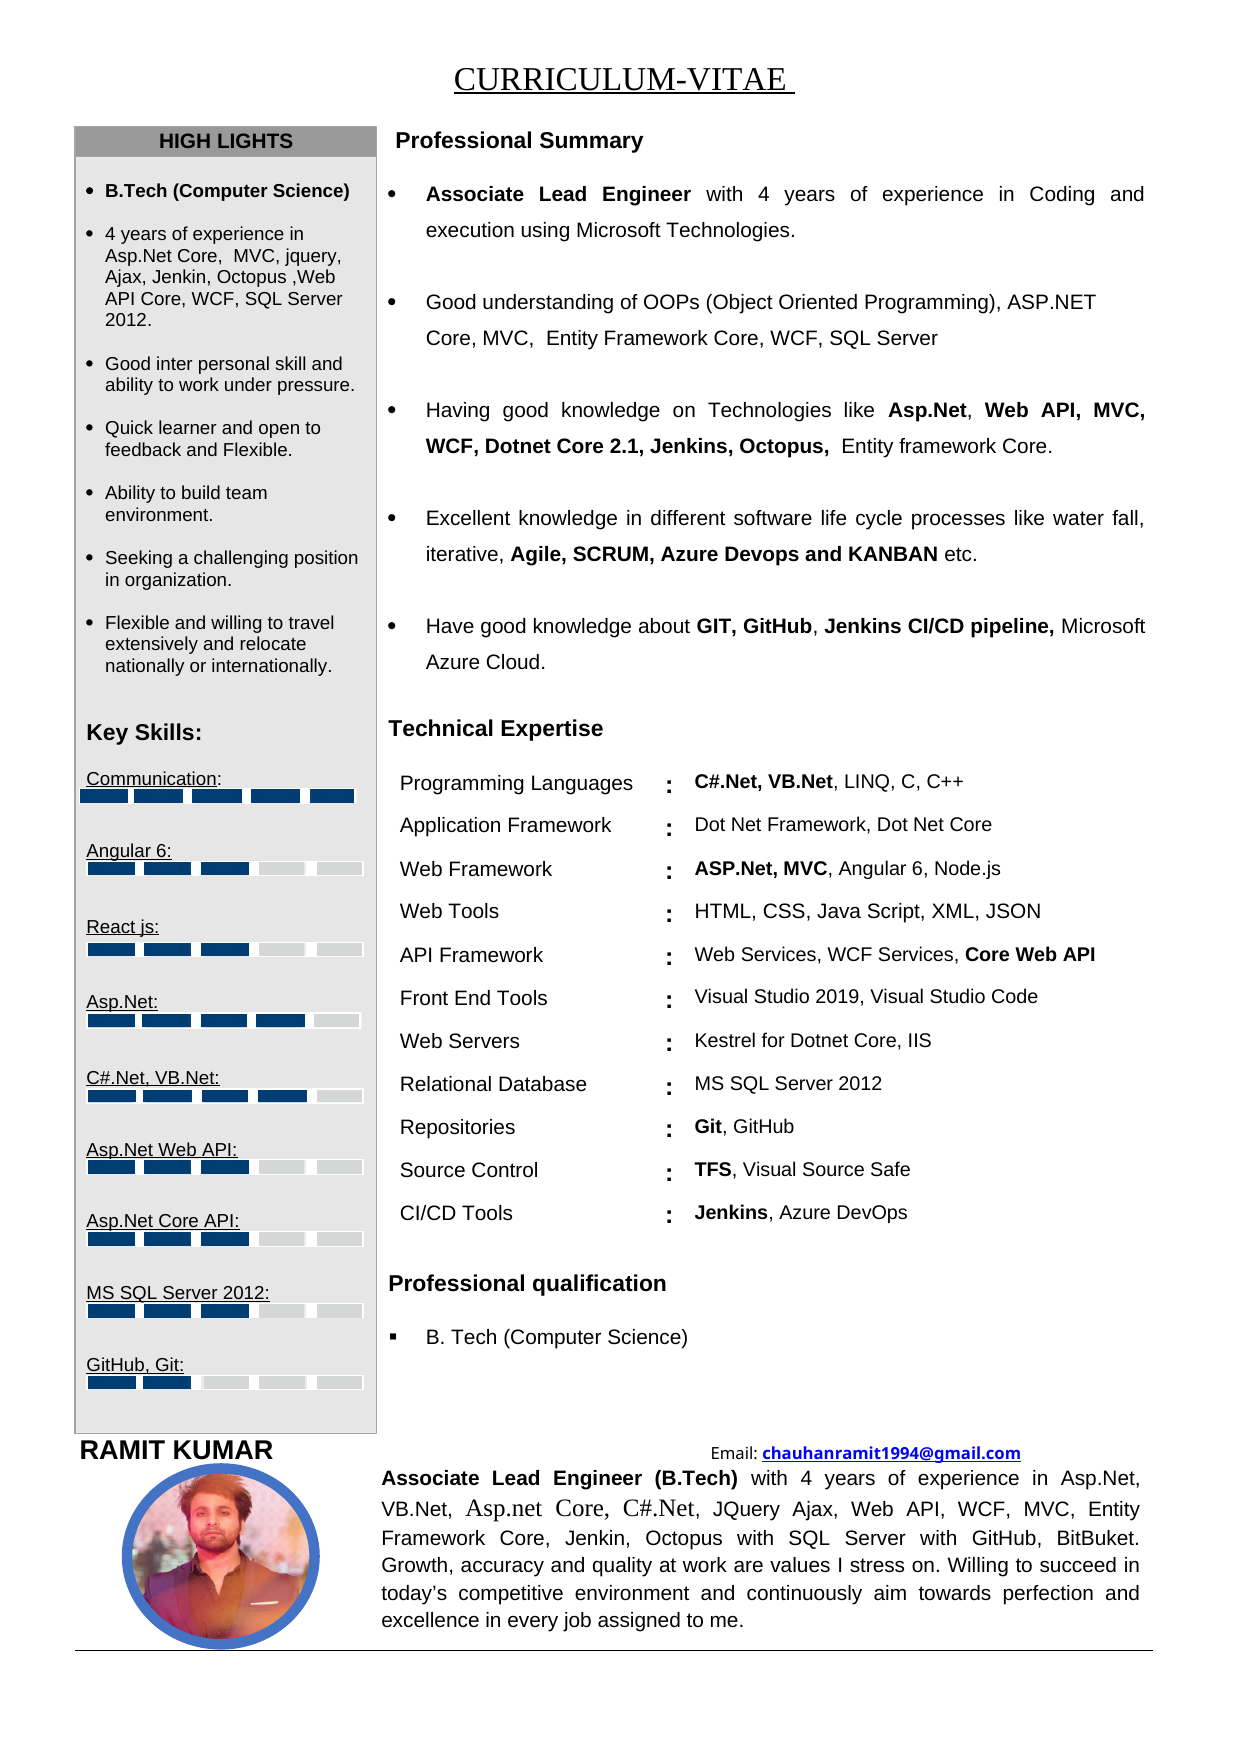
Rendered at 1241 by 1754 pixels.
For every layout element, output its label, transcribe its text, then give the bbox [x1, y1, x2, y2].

picture [86, 942, 364, 957]
table_header Associate Lead Engineer (B.Tech) with 4 years of experience in Asp.Net, VB.Net, Asp.net Core, C#.Net, JQuery Ajax, Web API, WCF, MVC, Entity Framework Core, Jenkin, Octopus with SQL Server with GitHub, BitBuket. Growth, accuracy and quality at work are values I stress on. Willing to succeed in today’s competitive environment and continuously aim towards perfection and excellence in every job assigned to me. [370, 1465, 1152, 1650]
table_cell B.Tech (Computer Science) 4 years of experience in Asp.Net Core, MVC, jquery, Ajax, Jenkin, Octopus ,Web API Core, WCF, SQL Server 2012. Good inter personal skill and ability to work under pressure. Quick learner and open to feedback and Flexible. Ability to build team environment. Seeking a challenging position in organization. Flexible and willing to travel extensively and relocate nationally or internationally. Key Skills: Communication: Angular 6: React js: Asp.Net: C#.Net, VB.Net: Asp.Net Web API: Asp.Net Core API: MS SQL Server 2012: GitHub, Git: [76, 157, 376, 1433]
title CURRICULUM-VITAE [75, 59, 1165, 97]
picture [86, 1159, 364, 1175]
table_header Professional Summary Associate Lead Engineer with 4 years of experience in Coding and execution using Microsoft Technologies. Good understanding of OOPs (Object Oriented Programming), ASP.NET Core, MVC, Entity Framework Core, WCF, SQL Server Having good knowledge on Technologies like Asp.Net, Web API, MVC, WCF, Dotnet Core 2.1, Jenkins, Octopus, Entity framework Core. Excellent knowledge in different software life cycle processes like water fall, iterative, Agile, SCRUM, Azure Devops and KANBAN etc. Have good knowledge about GIT, GitHub, Jenkins CI/CD pipeline, Microsoft Azure Cloud. Technical Expertise Professional qualification B. Tech (Computer Science) [377, 126, 1146, 1433]
table_header HIGH LIGHTS [76, 127, 376, 156]
picture [86, 1088, 364, 1104]
picture [86, 1375, 364, 1390]
picture [86, 1303, 364, 1318]
subtitle RAMIT KUMAR Email: chauhanramit1994@gmail.com [31, 1434, 1184, 1465]
table_header [232, 1465, 370, 1650]
picture [86, 861, 364, 876]
picture [133, 1474, 309, 1639]
table_header [75, 1465, 209, 1650]
picture [86, 1231, 364, 1247]
picture [78, 788, 357, 804]
picture [86, 1012, 362, 1029]
